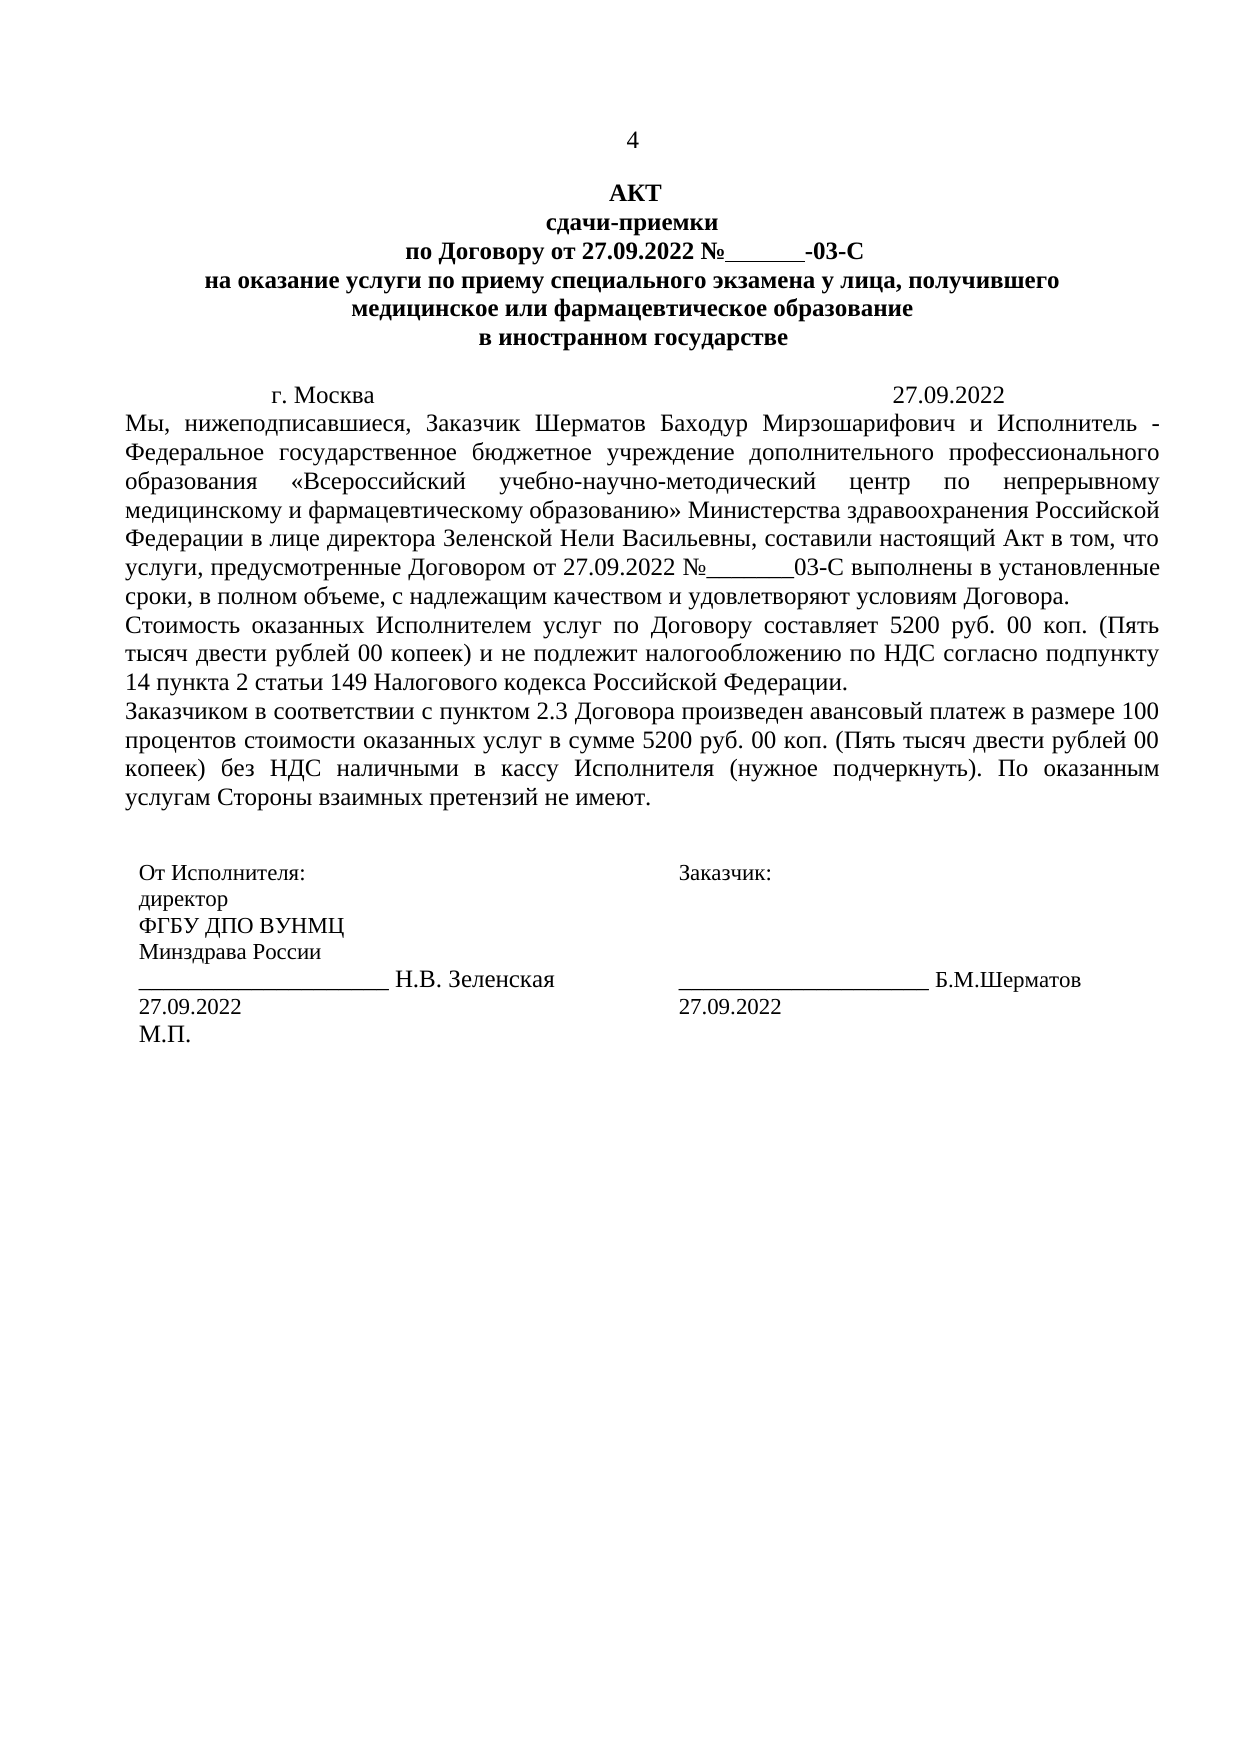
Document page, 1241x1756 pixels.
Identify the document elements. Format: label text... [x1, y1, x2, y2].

table_header От Исполнителя: директор ФГБУ ДПО ВУНМЦ Минздрава России ____________________ Н.В. Зеленская 27.09.2022 М.П. [127, 859, 667, 1048]
text на оказание услуги по приему специального экзамена у лица, получившего медицинское или фармацевтическое образование [187, 265, 1077, 322]
text Заказчиком в соответствии с пунктом 2.3 Договора произведен авансовый платеж в размере 100 процентов стоимости оказанных услуг в сумме 5200 руб. 00 коп. (Пять тысяч двести рублей 00 копеек) без НДС наличными в кассу Исполнителя (нужное подчеркнуть). По оказанным услугам Стороны взаимных претензий не имеют. [125, 696, 1161, 811]
text Мы, нижеподписавшиеся, Заказчик Шерматов Баходур Мирзошарифович и Исполнитель - Федеральное государственное бюджетное учреждение дополнительного профессионального образования «Всероссийский учебно-научно-методический центр по непрерывному медицинскому и фармацевтическому образованию» Министерства здравоохранения Российской Федерации в лице директора Зеленской Нели Васильевны, составили настоящий Акт в том, что услуги, предусмотренные Договором от 27.09.2022 №_______03-С выполнены в установленные сроки, в полном объеме, с надлежащим качеством и удовлетворяют условиям Договора. [125, 408, 1161, 610]
text АКТ [112, 178, 1158, 207]
table_header Заказчик: ____________________ Б.М.Шерматов 27.09.2022 [667, 859, 1207, 1048]
text сдачи-приемки [112, 207, 1151, 236]
text по Договору от 27.09.2022 № -03-С [112, 236, 1157, 265]
text г. Москва 27.09.2022 [271, 380, 1169, 408]
text в иностранном государстве [256, 322, 1010, 351]
text Стоимость оказанных Исполнителем услуг по Договору составляет 5200 руб. 00 коп. (Пять тысяч двести рублей 00 копеек) и не подлежит налогообложению по НДС согласно подпункту 14 пункта 2 статьи 149 Налогового кодекса Российской Федерации. [125, 610, 1161, 696]
